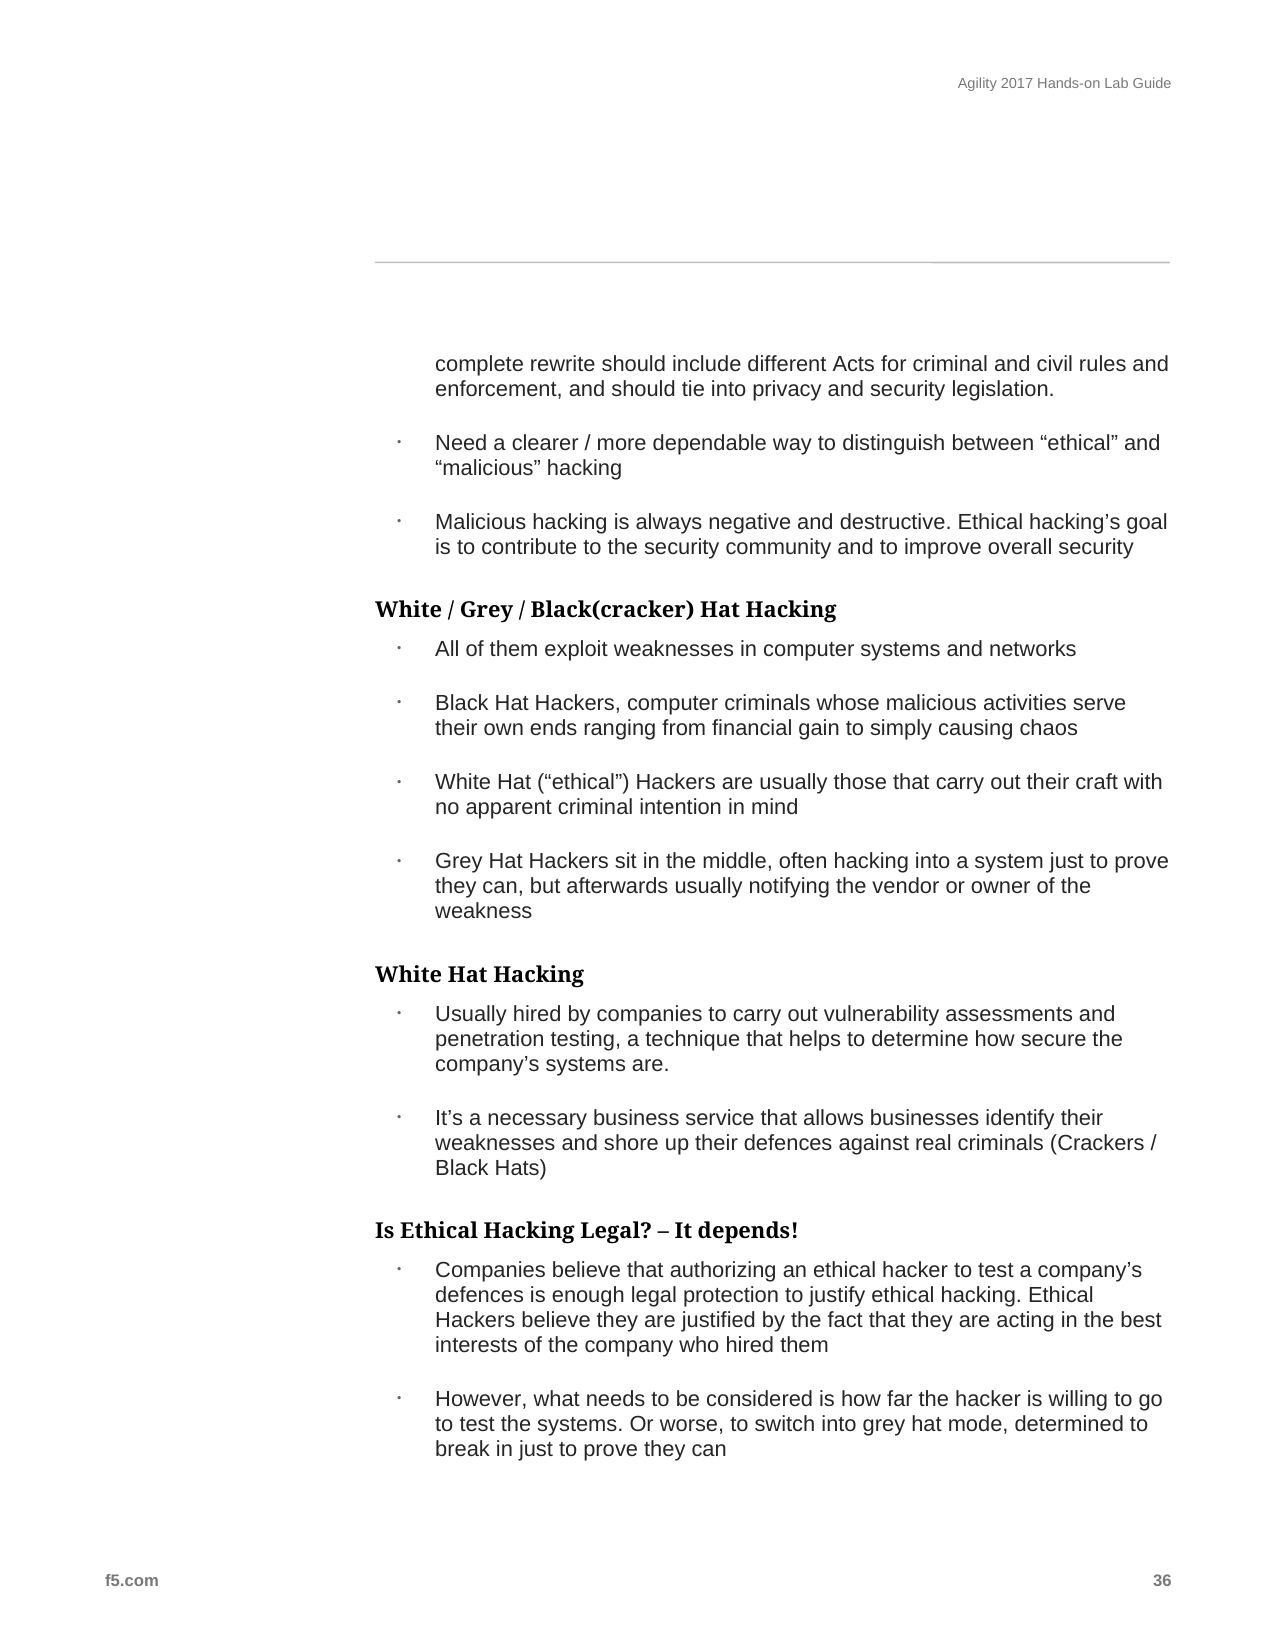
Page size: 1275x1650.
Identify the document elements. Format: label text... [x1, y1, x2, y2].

text Need a clearer / more dependable way to distinguish between “ethical” and “malicious” hacking [397, 430, 1171, 480]
text Malicious hacking is always negative and destructive. Ethical hacking’s goal is to contribute to the security community and to improve overall security [397, 509, 1171, 559]
text Grey Hat Hackers sit in the middle, often hacking into a system just to prove they can, but afterwards usually notifying the vendor or owner of the weakness [397, 849, 1171, 924]
subtitle White / Grey / Black(cracker) Hat Hacking [375, 588, 1171, 624]
text White Hat (“ethical”) Hackers are usually those that carry out their craft with no apparent criminal intention in mind [397, 770, 1171, 820]
text Usually hired by companies to carry out vulnerability assessments and penetration testing, a technique that helps to determine how secure the company’s systems are. [397, 1001, 1171, 1076]
text All of them exploit weaknesses in computer systems and networks [397, 636, 1171, 661]
text It’s a necessary business service that allows businesses identify their weaknesses and shore up their defences against real criminals (Crackers / Black Hats) [397, 1105, 1171, 1180]
text Black Hat Hackers, computer criminals whose malicious activities serve their own ends ranging from financial gain to simply causing chaos [397, 691, 1171, 741]
subtitle White Hat Hacking [375, 953, 1171, 988]
text Companies believe that authorizing an ethical hacker to test a company’s defences is enough legal protection to justify ethical hacking. Ethical Hackers believe they are justified by the fact that they are acting in the best interests of the company who hired them [397, 1257, 1171, 1357]
text However, what needs to be considered is how far the hacker is willing to go to test the systems. Or worse, to switch into grey hat mode, determined to break in just to prove they can [397, 1386, 1171, 1461]
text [397, 351, 1171, 401]
subtitle Is Ethical Hacking Legal? – It depends! [375, 1209, 1171, 1245]
